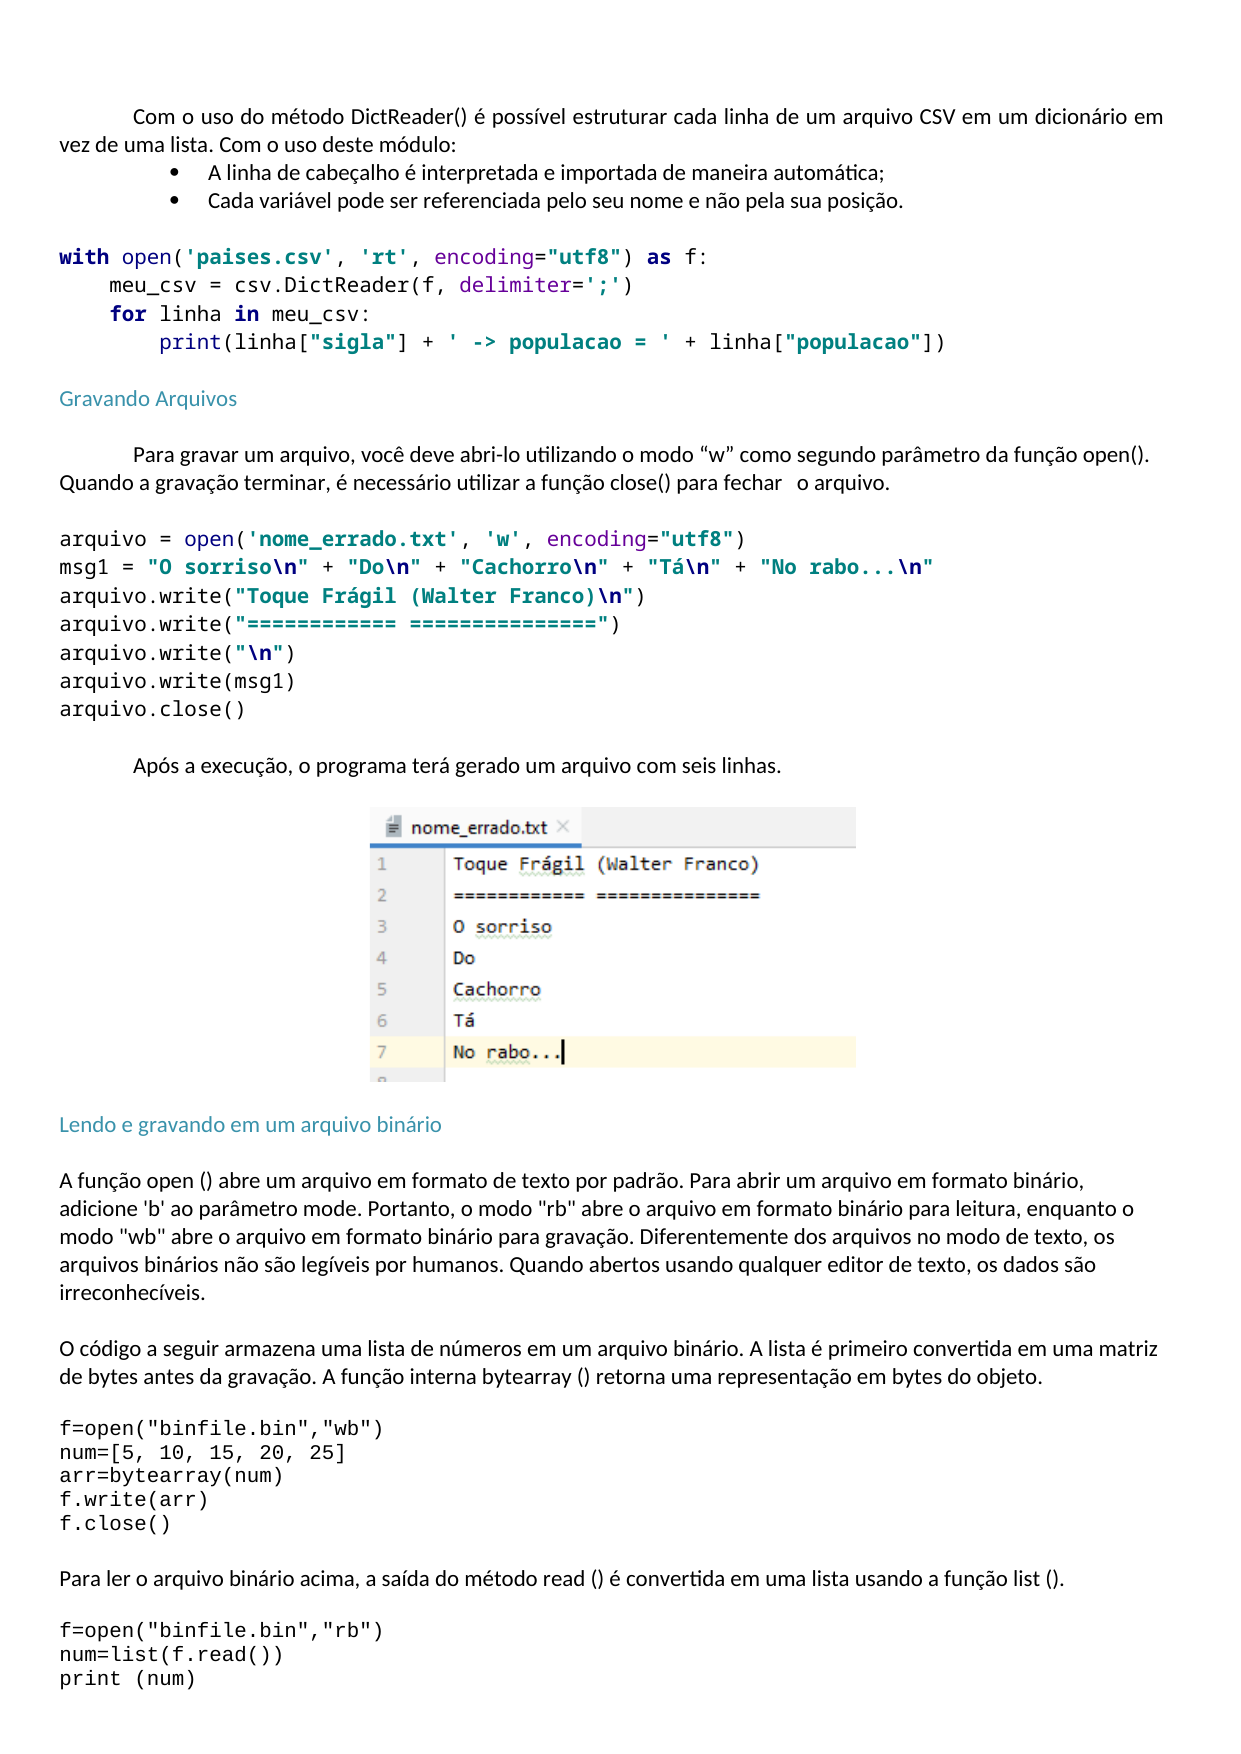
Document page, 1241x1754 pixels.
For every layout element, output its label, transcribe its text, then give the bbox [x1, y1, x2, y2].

list Cada variável pode ser referenciada pelo seu nome e não pela sua posição. [170, 186, 1167, 214]
text print (num) [59, 1668, 1167, 1691]
text f=open("binfile.bin","wb") [59, 1418, 1167, 1442]
text num=[5, 10, 15, 20, 25] [59, 1442, 1167, 1466]
text Com o uso do método DictReader() é possível estruturar cada linha de um arquivo CSV em um dicionário em vez de uma lista. Com o uso deste módulo: [59, 102, 1167, 158]
text with open('paises.csv', 'rt', encoding="utf8") as f: meu_csv = csv.DictReader(f, delimiter=';') for linha in meu_csv: print(linha["sigla"] + ' -> populacao = ' + linha["populacao"]) [59, 242, 1167, 356]
list A linha de cabeçalho é interpretada e importada de maneira automática; [170, 158, 1167, 186]
text num=list(f.read()) [59, 1644, 1167, 1668]
text f.write(arr) [59, 1489, 1167, 1513]
text arquivo = open('nome_errado.txt', 'w', encoding="utf8") msg1 = "O sorriso\n" + "Do\n" + "Cachorro\n" + "Tá\n" + "No rabo...\n" arquivo.write("Toque Frágil (Walter Franco)\n") arquivo.write("============ ===============") arquivo.write("\n") arquivo.write(msg1) arquivo.close() [59, 524, 1167, 723]
picture [369, 807, 856, 1082]
text arr=bytearray(num) [59, 1466, 1167, 1489]
text Lendo e gravando em um arquivo binário A função open () abre um arquivo em formato de texto por padrão. Para abrir um arquivo em formato binário, adicione 'b' ao parâmetro mode. Portanto, o modo "rb" abre o arquivo em formato binário para leitura, enquanto o modo "wb" abre o arquivo em formato binário para gravação. Diferentemente dos arquivos no modo de texto, os arquivos binários não são legíveis por humanos. Quando abertos usando qualquer editor de texto, os dados são irreconhecíveis. O código a seguir armazena uma lista de números em um arquivo binário. A lista é primeiro convertida em uma matriz de bytes antes da gravação. A função interna bytearray () retorna uma representação em bytes do objeto. [59, 1110, 1167, 1390]
text Após a execução, o programa terá gerado um arquivo com seis linhas. [59, 751, 1167, 779]
text f.close() [59, 1513, 1167, 1536]
text Para ler o arquivo binário acima, a saída do método read () é convertida em uma lista usando a função list (). [59, 1564, 1167, 1592]
text f=open("binfile.bin","rb") [59, 1621, 1167, 1644]
text Para gravar um arquivo, você deve abri-lo utilizando o modo “w” como segundo parâmetro da função open(). Quando a gravação terminar, é necessário utilizar a função close() para fechar o arquivo. [59, 440, 1167, 496]
text Gravando Arquivos [59, 384, 1167, 412]
